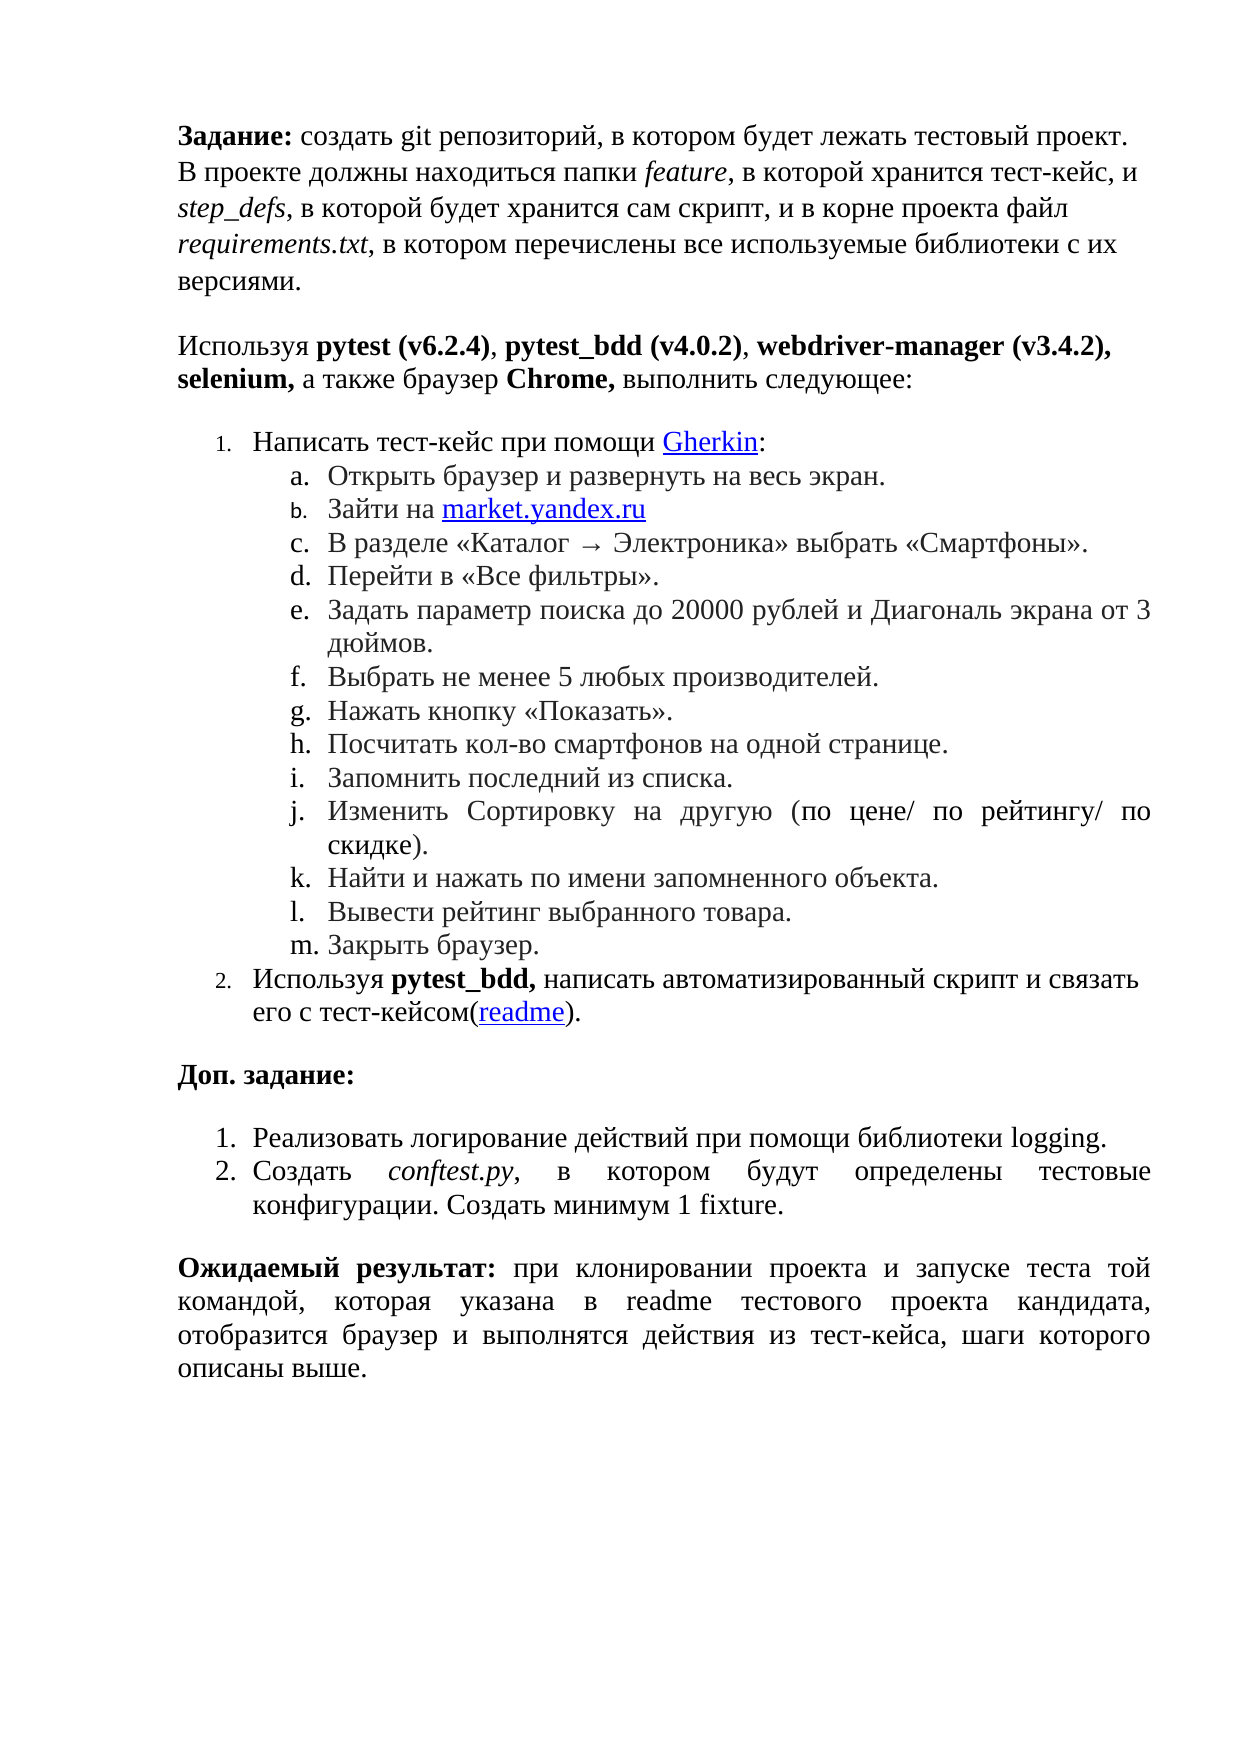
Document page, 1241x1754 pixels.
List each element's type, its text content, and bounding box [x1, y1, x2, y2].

list Перейти в «Все фильтры». [290, 558, 1152, 592]
list Написать тест-кейс при помощи Gherkin: [215, 424, 1152, 458]
text Ожидаемый результат: при клонировании проекта и запуске теста той командой, которая указана в readme тестового проекта кандидата, отобразится браузер и выполнятся действия из тест-кейса, шаги которого описаны выше. [177, 1250, 1152, 1384]
list Реализовать логирование действий при помощи библиотеки logging. [215, 1120, 1152, 1153]
text Задание: создать git репозиторий, в котором будет лежать тестовый проект. В проекте должны находиться папки feature, в которой хранится тест-кейс, и step_defs, в которой будет хранится сам скрипт, и в корне проекта файл requirements.txt, в котором перечислены все используемые библиотеки с их версиями. [177, 118, 1152, 296]
list Открыть браузер и развернуть на весь экран. [290, 458, 1152, 491]
list Создать conftest.py, в котором будут определены тестовые конфигурации. Создать минимум 1 fixture. [215, 1153, 1152, 1221]
text Доп. задание: [177, 1057, 1152, 1091]
text Используя pytest (v6.2.4), pytest_bdd (v4.0.2), webdriver-manager (v3.4.2), selenium, а также браузер Chrome, выполнить следующее: [177, 328, 1152, 395]
list Нажать кнопку «Показать». [290, 693, 1152, 726]
list Зайти на market.yandex.ru [290, 491, 1152, 525]
list Используя pytest_bdd, написать автоматизированный скрипт и связать его с тест-кейсом(readme). [215, 961, 1152, 1028]
list Запомнить последний из списка. [290, 760, 1152, 793]
list Задать параметр поиска до 20000 рублей и Диагональ экрана от 3 дюймов. [290, 592, 1152, 659]
list Закрыть браузер. [290, 927, 1152, 961]
list Найти и нажать по имени запомненного объекта. [290, 860, 1152, 894]
list Выбрать не менее 5 любых производителей. [290, 659, 1152, 693]
list Изменить Сортировку на другую (по цене/ по рейтингу/ по скидке). [290, 793, 1152, 860]
list Посчитать кол-во смартфонов на одной странице. [290, 726, 1152, 760]
list Вывести рейтинг выбранного товара. [290, 894, 1152, 927]
list В разделе «Каталог → Электроника» выбрать «Смартфоны». [290, 525, 1152, 558]
